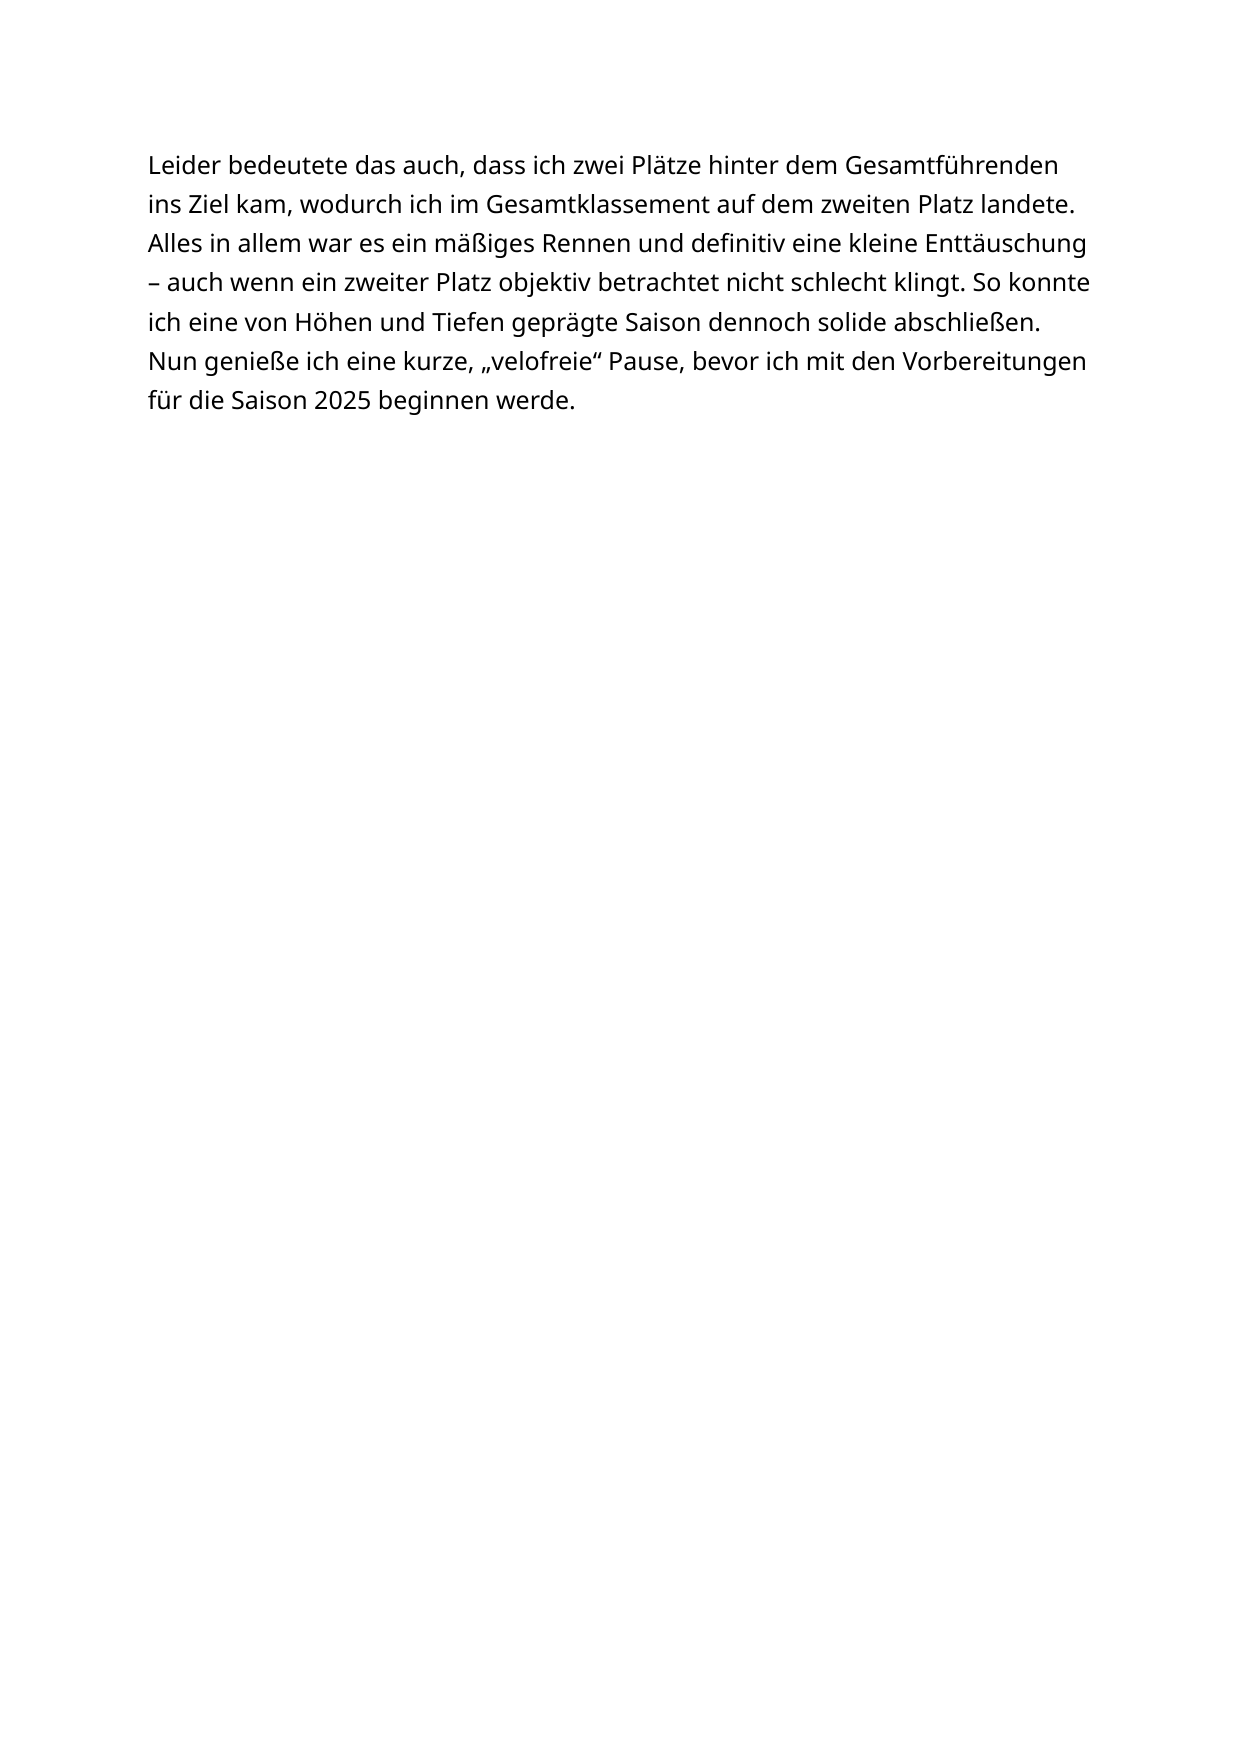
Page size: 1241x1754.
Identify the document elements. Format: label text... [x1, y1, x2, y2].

text Leider bedeutete das auch, dass ich zwei Plätze hinter dem Gesamtführenden ins Ziel kam, wodurch ich im Gesamtklassement auf dem zweiten Platz landete. Alles in allem war es ein mäßiges Rennen und definitiv eine kleine Enttäuschung – auch wenn ein zweiter Platz objektiv betrachtet nicht schlecht klingt. So konnte ich eine von Höhen und Tiefen geprägte Saison dennoch solide abschließen. Nun genieße ich eine kurze, „velofreie“ Pause, bevor ich mit den Vorbereitungen für die Saison 2025 beginnen werde. [148, 148, 1093, 417]
